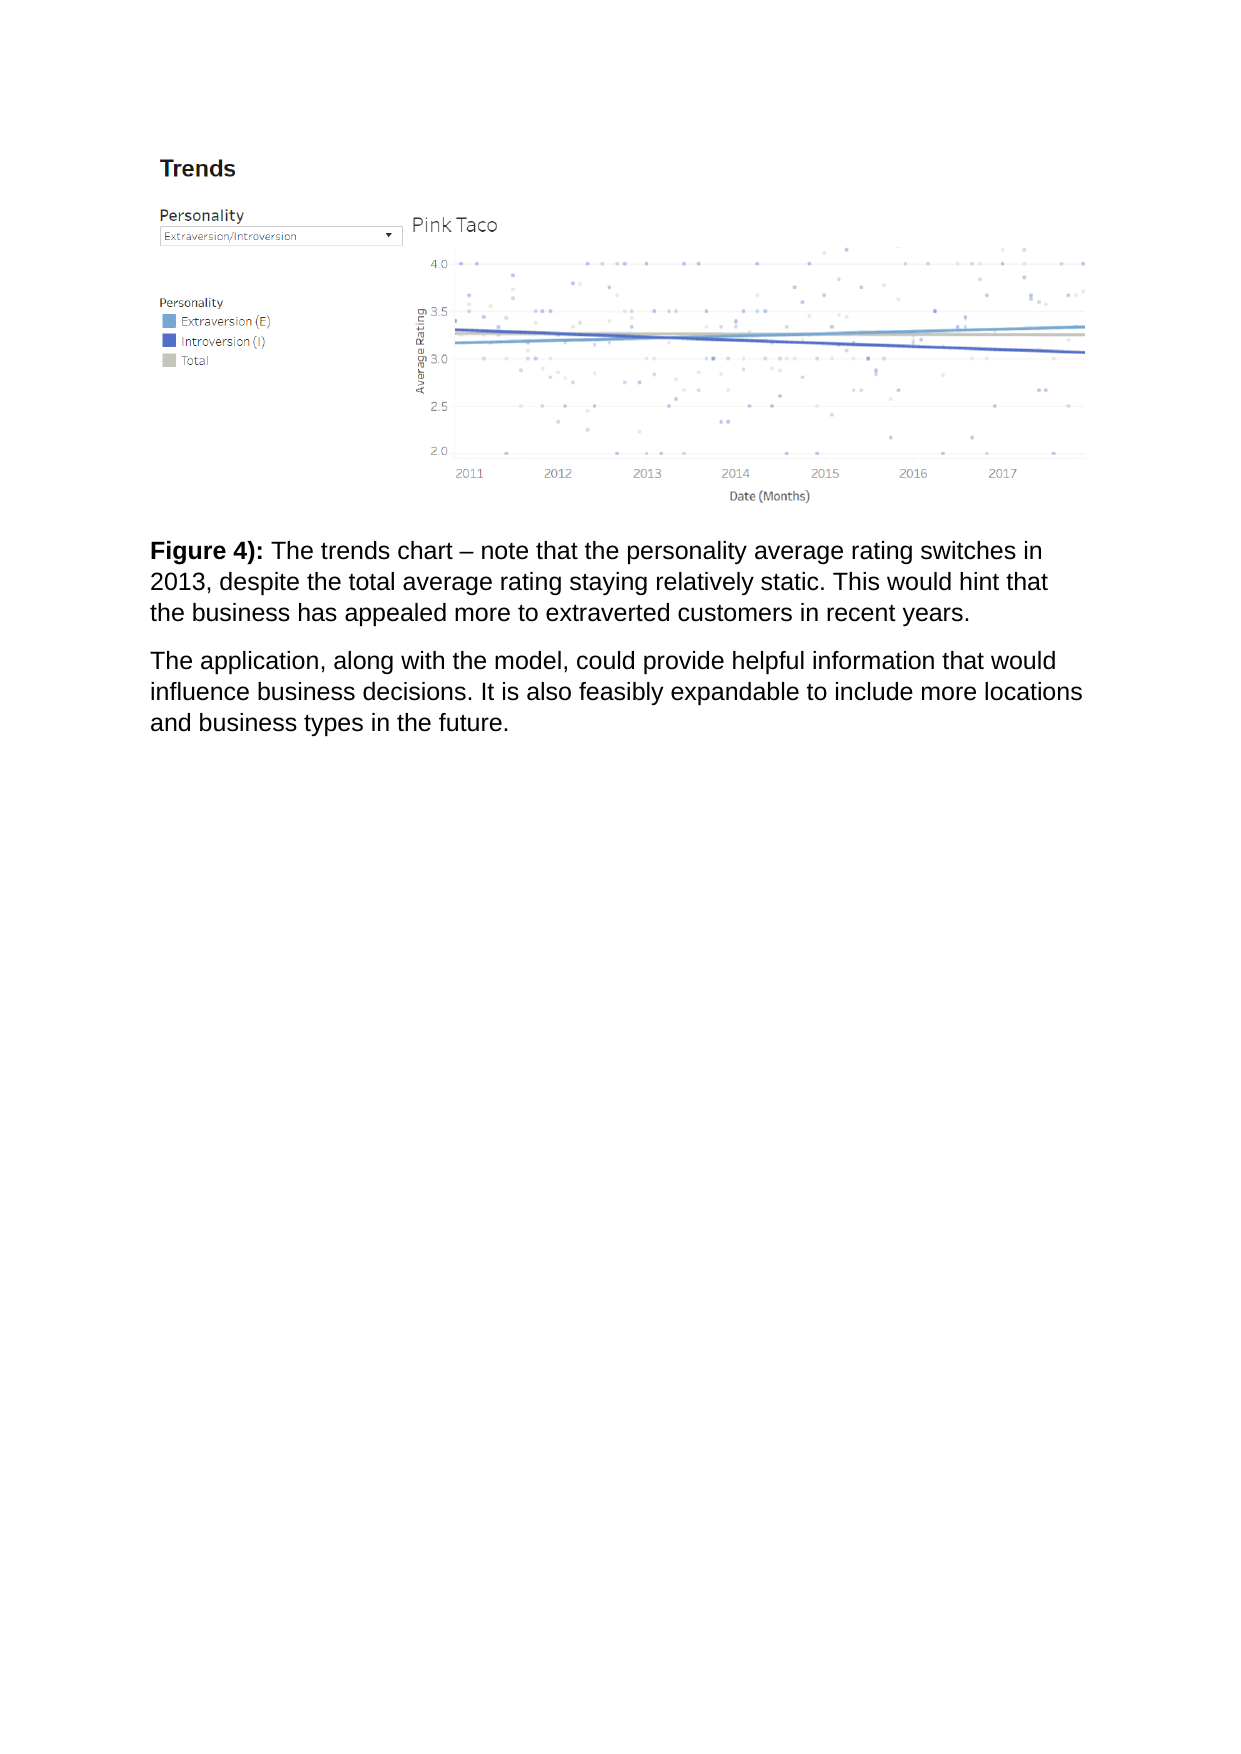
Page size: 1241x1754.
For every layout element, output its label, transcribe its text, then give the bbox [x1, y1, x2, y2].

text Figure 4): The trends chart – note that the personality average rating switches in 2013, despite the total average rating staying relatively static. This would hint that the business has appealed more to extraverted customers in recent years. [150, 536, 1090, 627]
picture [150, 150, 1090, 518]
text The application, along with the model, could provide helpful information that would influence business decisions. It is also feasibly expandable to include more locations and business types in the future. [150, 646, 1090, 737]
